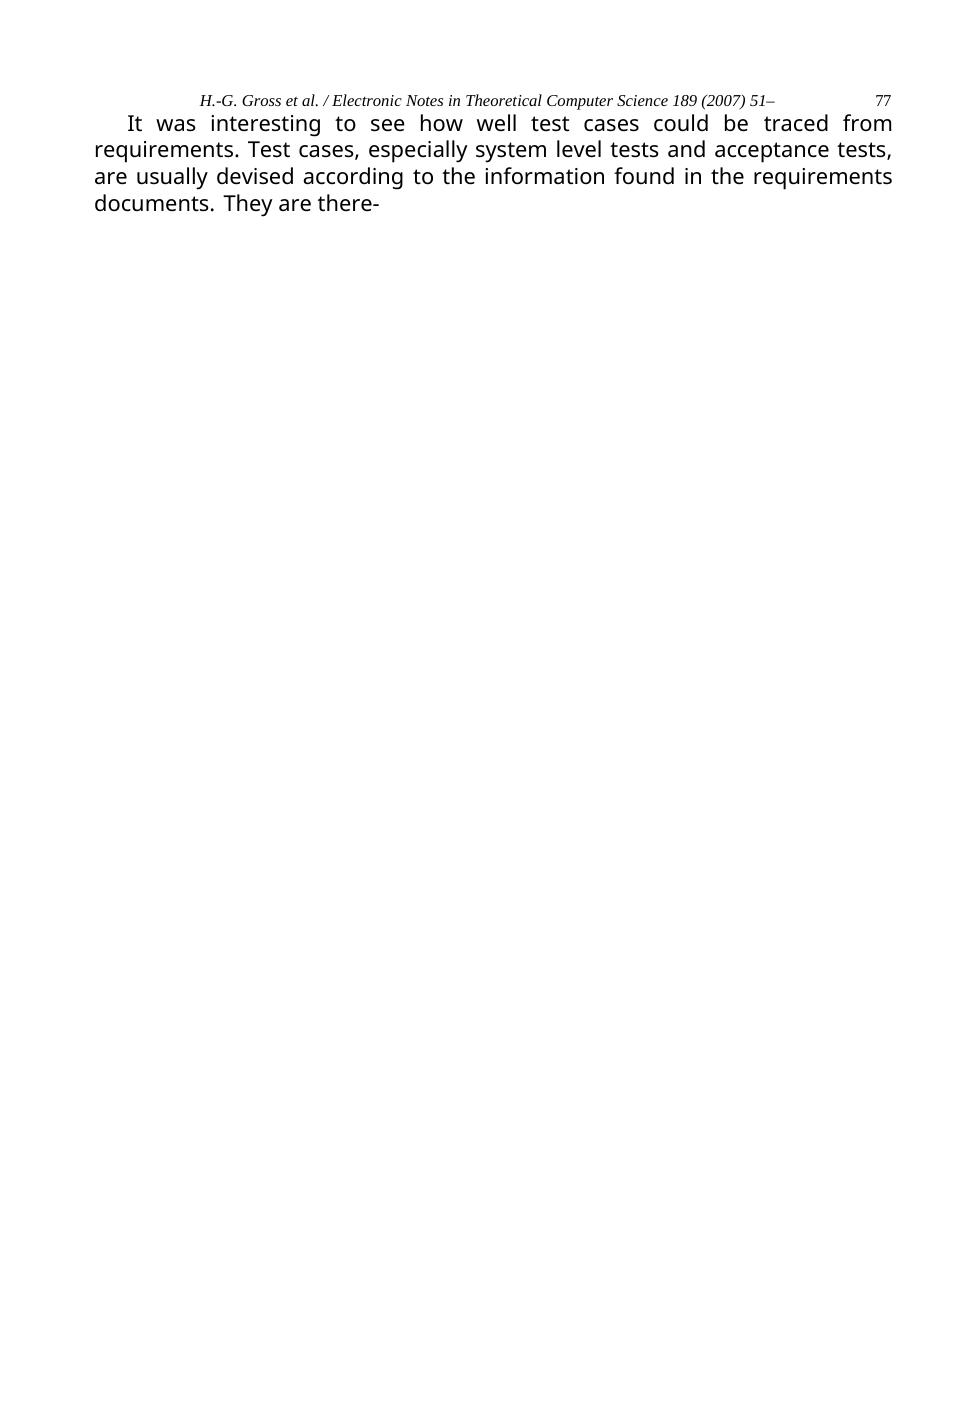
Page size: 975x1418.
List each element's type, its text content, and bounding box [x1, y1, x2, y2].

text It was interesting to see how well test cases could be traced from requirements. Test cases, especially system level tests and acceptance tests, are usually devised according to the information found in the requirements documents. They are there- [94, 110, 893, 218]
